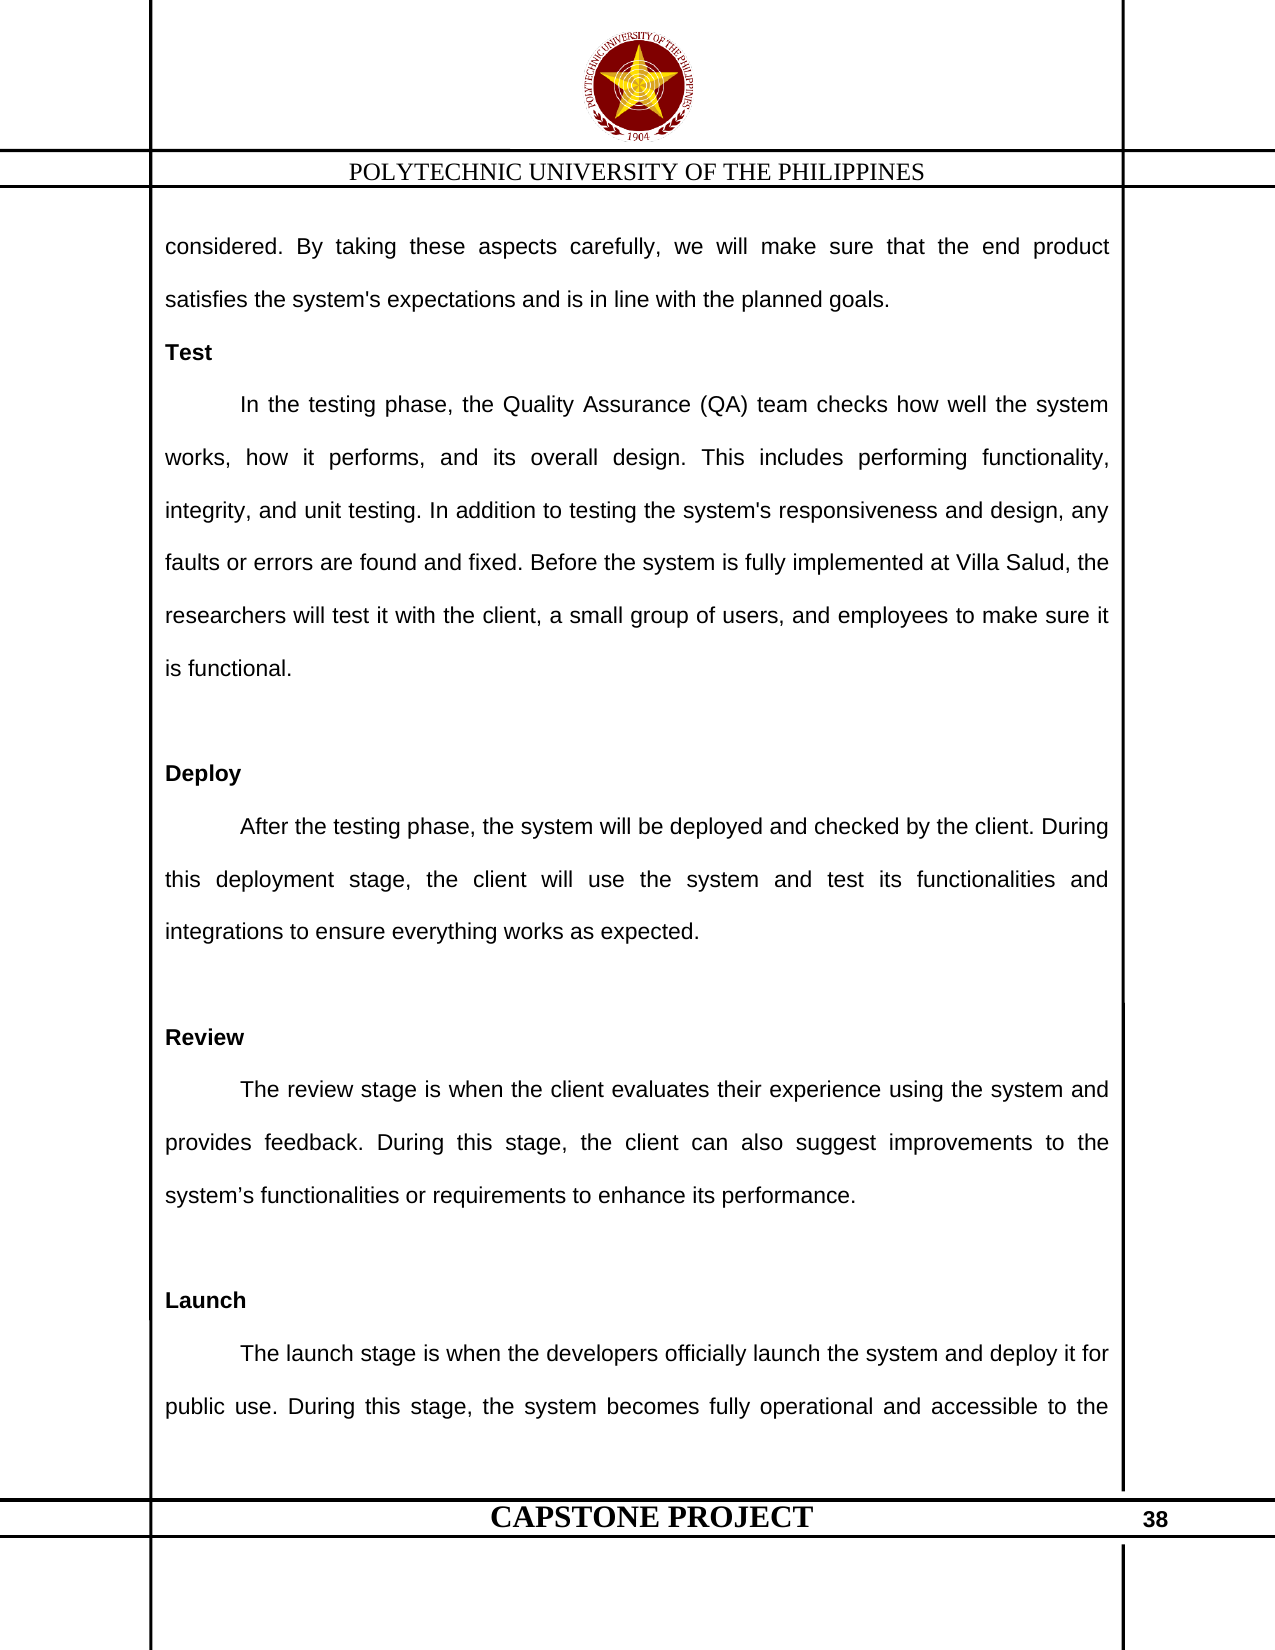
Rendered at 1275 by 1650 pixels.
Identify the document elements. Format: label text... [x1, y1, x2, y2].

text Launch [165, 1287, 1110, 1314]
picture [582, 31, 694, 142]
text Deploy [165, 760, 1110, 787]
text Review [165, 1024, 1110, 1050]
text In the testing phase, the Quality Assurance (QA) team checks how well the system works, how it performs, and its overall design. This includes performing functionality, integrity, and unit testing. In addition to testing the system's responsiveness and design, any faults or errors are found and fixed. Before the system is fully implemented at Villa Salud, the researchers will test it with the client, a small group of users, and employees to make sure it is functional. [165, 391, 1110, 681]
text Test [165, 338, 1110, 365]
text The review stage is when the client evaluates their experience using the system and provides feedback. During this stage, the client can also suggest improvements to the system’s functionalities or requirements to enhance its performance. [165, 1076, 1110, 1208]
text After the testing phase, the system will be deployed and checked by the client. During this deployment stage, the client will use the system and test its functionalities and integrations to ensure everything works as expected. [165, 813, 1110, 945]
